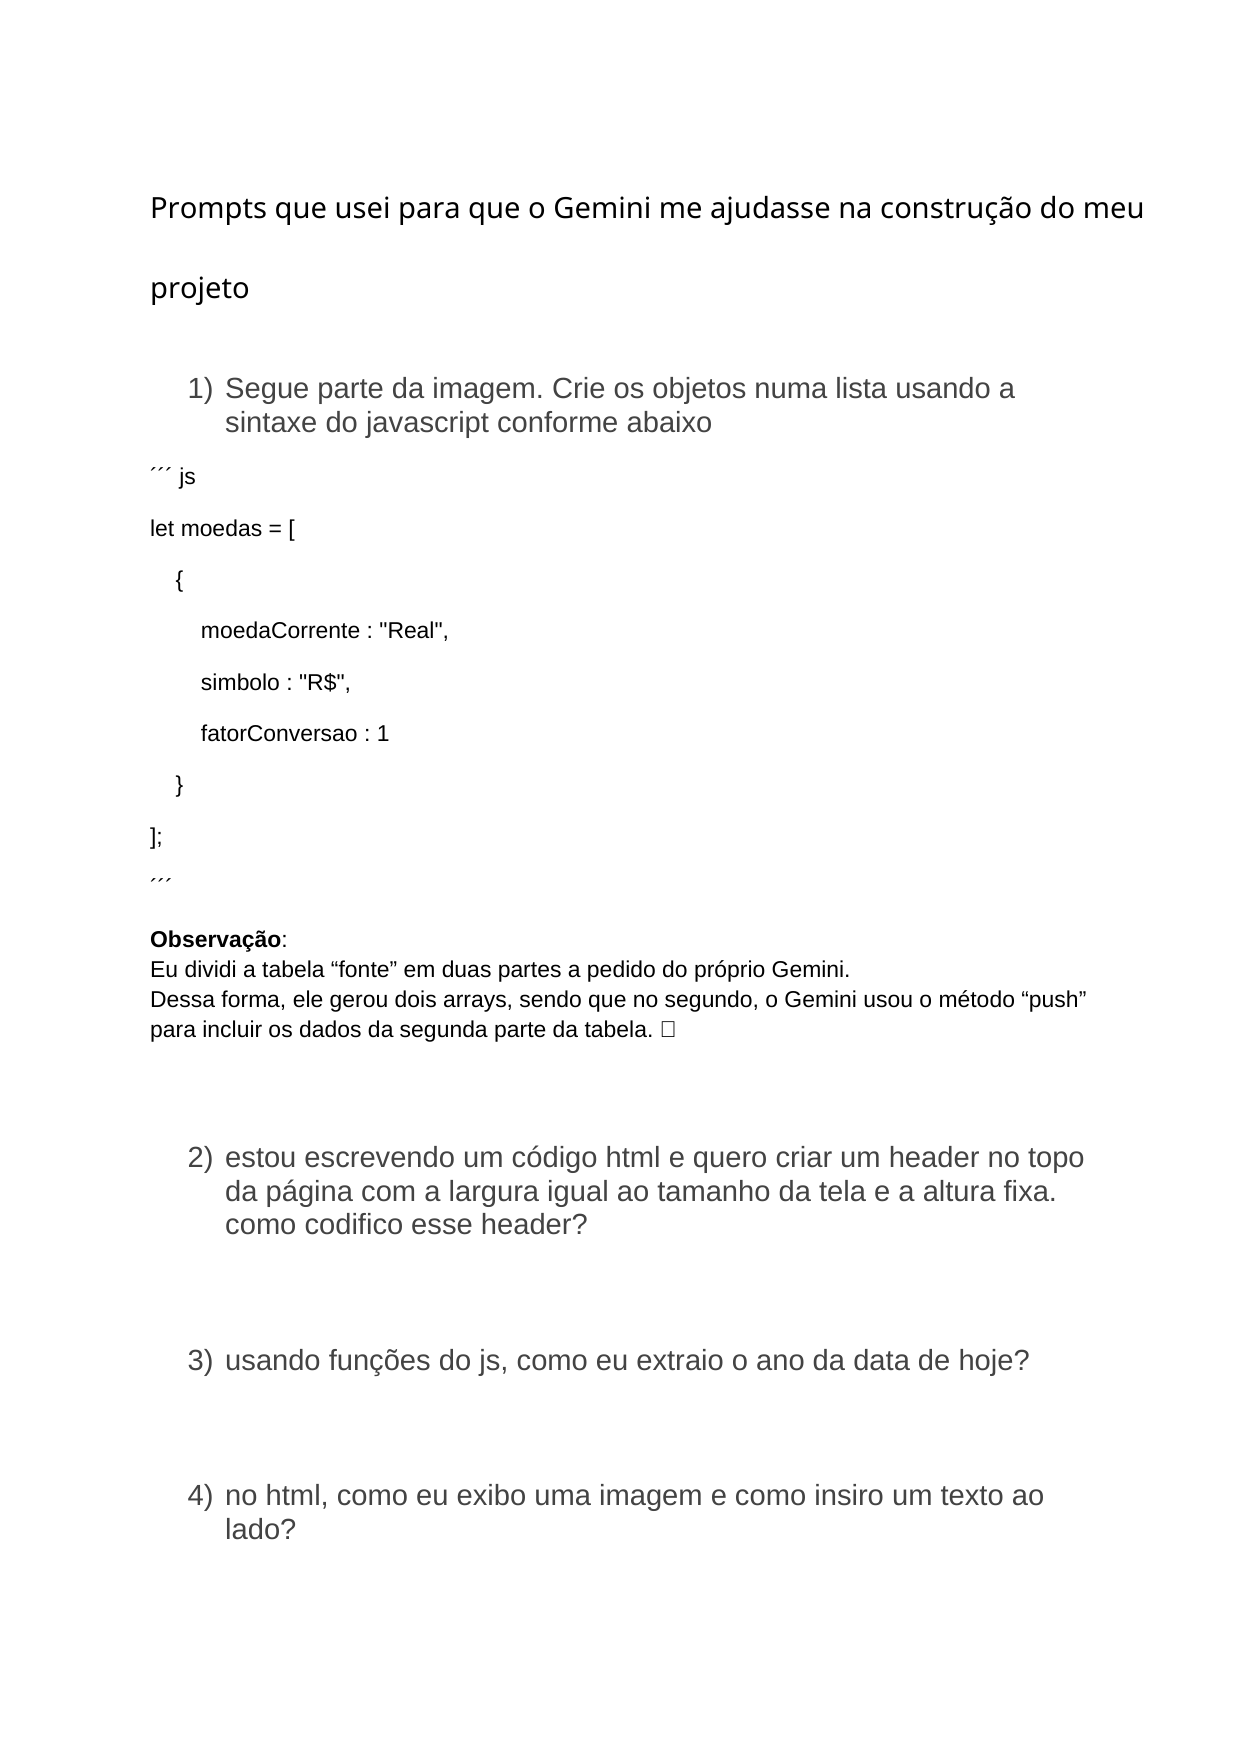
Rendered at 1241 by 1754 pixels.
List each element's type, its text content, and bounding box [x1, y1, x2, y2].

subtitle Prompts que usei para que o Gemini me ajudasse na construção do meu projeto [150, 187, 1153, 307]
text Dessa forma, ele gerou dois arrays, sendo que no segundo, o Gemini usou o método “push” para incluir os dados da segunda parte da tabela. 🙂 [150, 986, 1090, 1042]
subtitle no html, como eu exibo uma imagem e como insiro um texto ao lado? [187, 1478, 1090, 1546]
text fatorConversao : 1 [150, 720, 1090, 746]
text simbolo : "R$", [150, 669, 1090, 695]
text } [150, 771, 1090, 798]
subtitle usando funções do js, como eu extraio o ano da data de hoje? [187, 1343, 1090, 1376]
text ´´´ js [150, 463, 1090, 490]
text Observação: [150, 926, 1090, 952]
text let moedas = [ [150, 515, 1090, 541]
subtitle Segue parte da imagem. Crie os objetos numa lista usando a sintaxe do javascript conforme abaixo [187, 371, 1090, 438]
text moedaCorrente : "Real", [150, 617, 1090, 644]
text ]; [150, 823, 1090, 849]
text Eu dividi a tabela “fonte” em duas partes a pedido do próprio Gemini. [150, 956, 1090, 982]
subtitle estou escrevendo um código html e quero criar um header no topo da página com a largura igual ao tamanho da tela e a altura fixa. como codifico esse header? [187, 1140, 1090, 1241]
text { [150, 566, 1090, 592]
text ´´´ [150, 874, 1090, 901]
